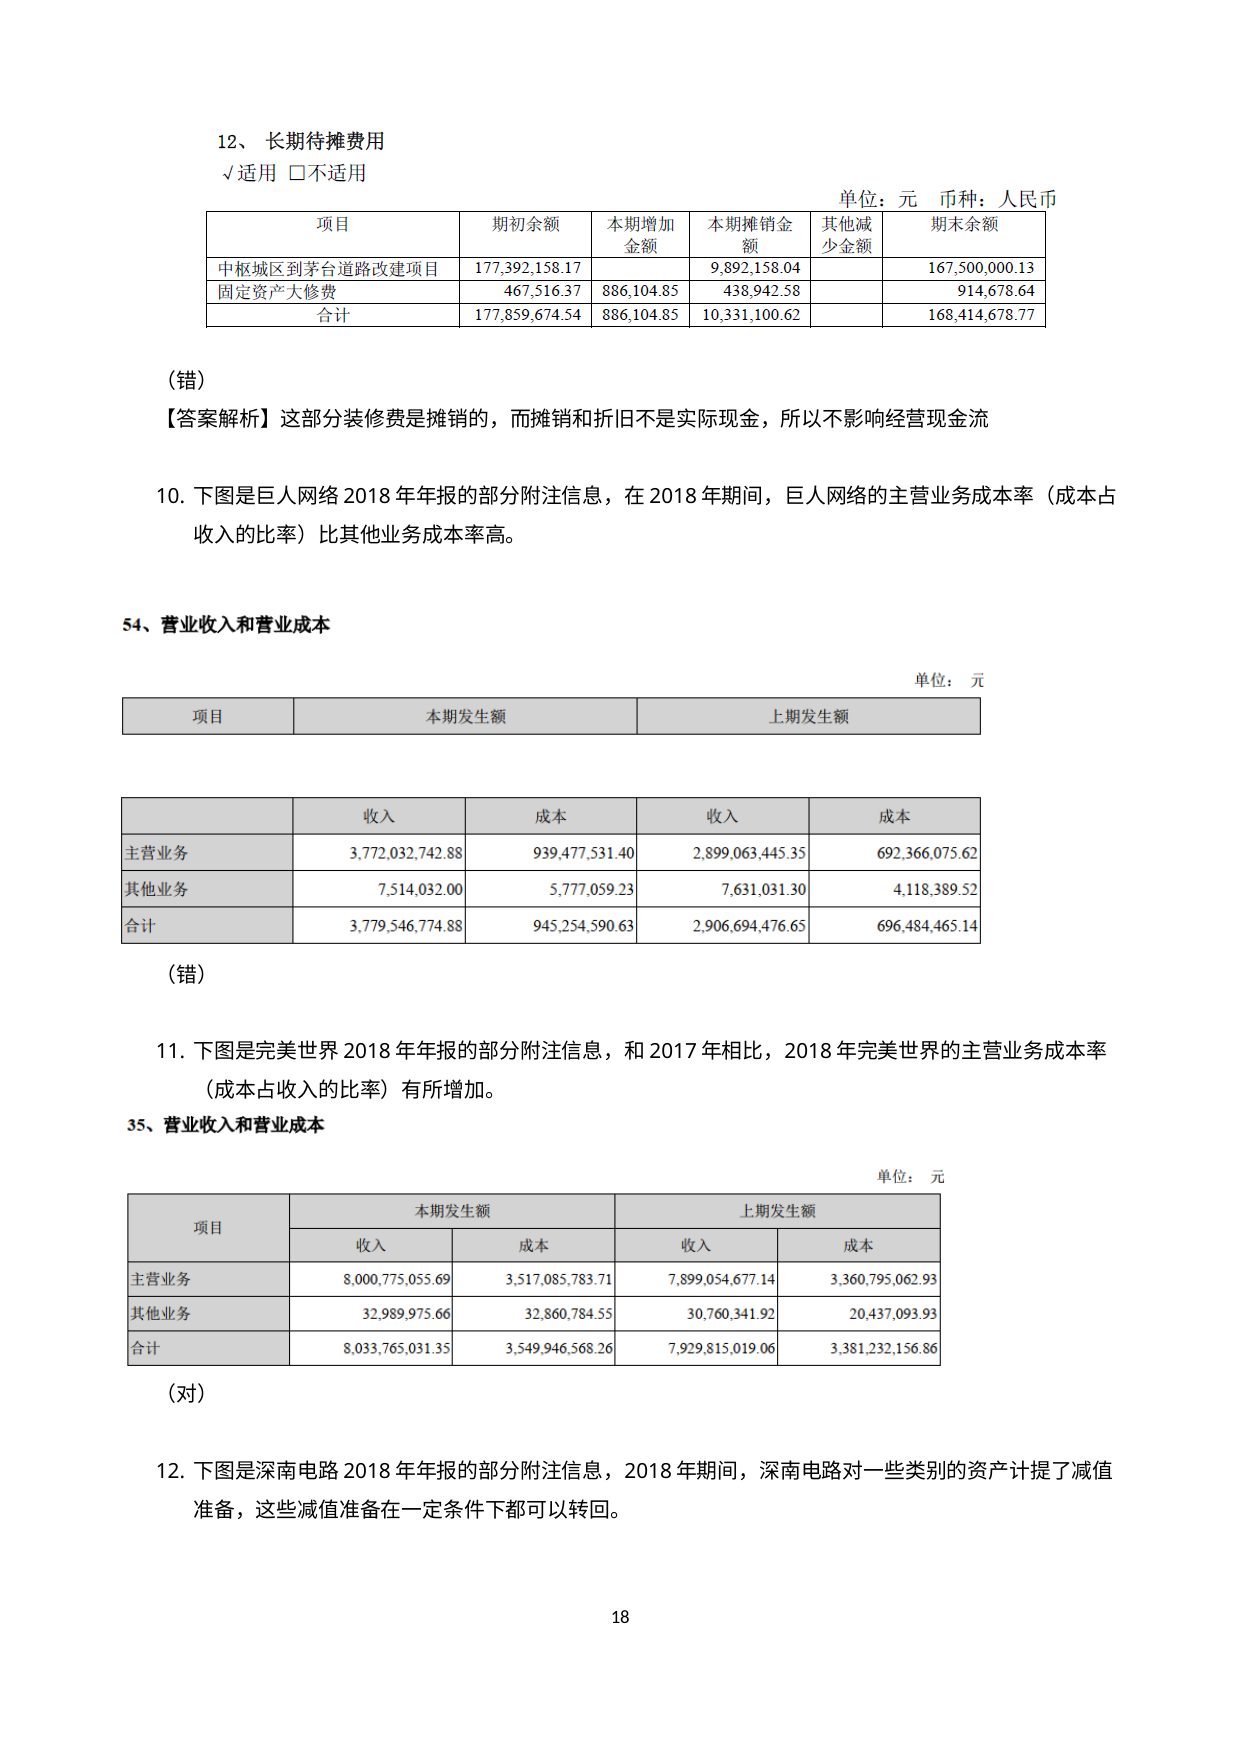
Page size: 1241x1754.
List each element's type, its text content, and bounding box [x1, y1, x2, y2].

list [156, 130, 1122, 358]
list 下图是完美世界2018年年报的部分附注信息，和2017年相比，2018年完美世界的主营业务成本率（成本占收入的比率）有所增加。 [156, 1033, 1122, 1105]
picture [193, 130, 1059, 329]
text （错） [156, 957, 1122, 989]
picture [118, 793, 984, 947]
picture [118, 609, 984, 741]
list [156, 1453, 1122, 1524]
text 【答案解析】这部分装修费是摊销的，而摊销和折旧不是实际现金，所以不影响经营现金流 [156, 402, 1122, 434]
list 下图是巨人网络2018年年报的部分附注信息，在2018年期间，巨人网络的主营业务成本率（成本占收入的比率）比其他业务成本率高。 [156, 478, 1122, 550]
picture [118, 1114, 945, 1367]
text （错） [156, 363, 1122, 396]
text （对） [118, 1376, 1122, 1409]
